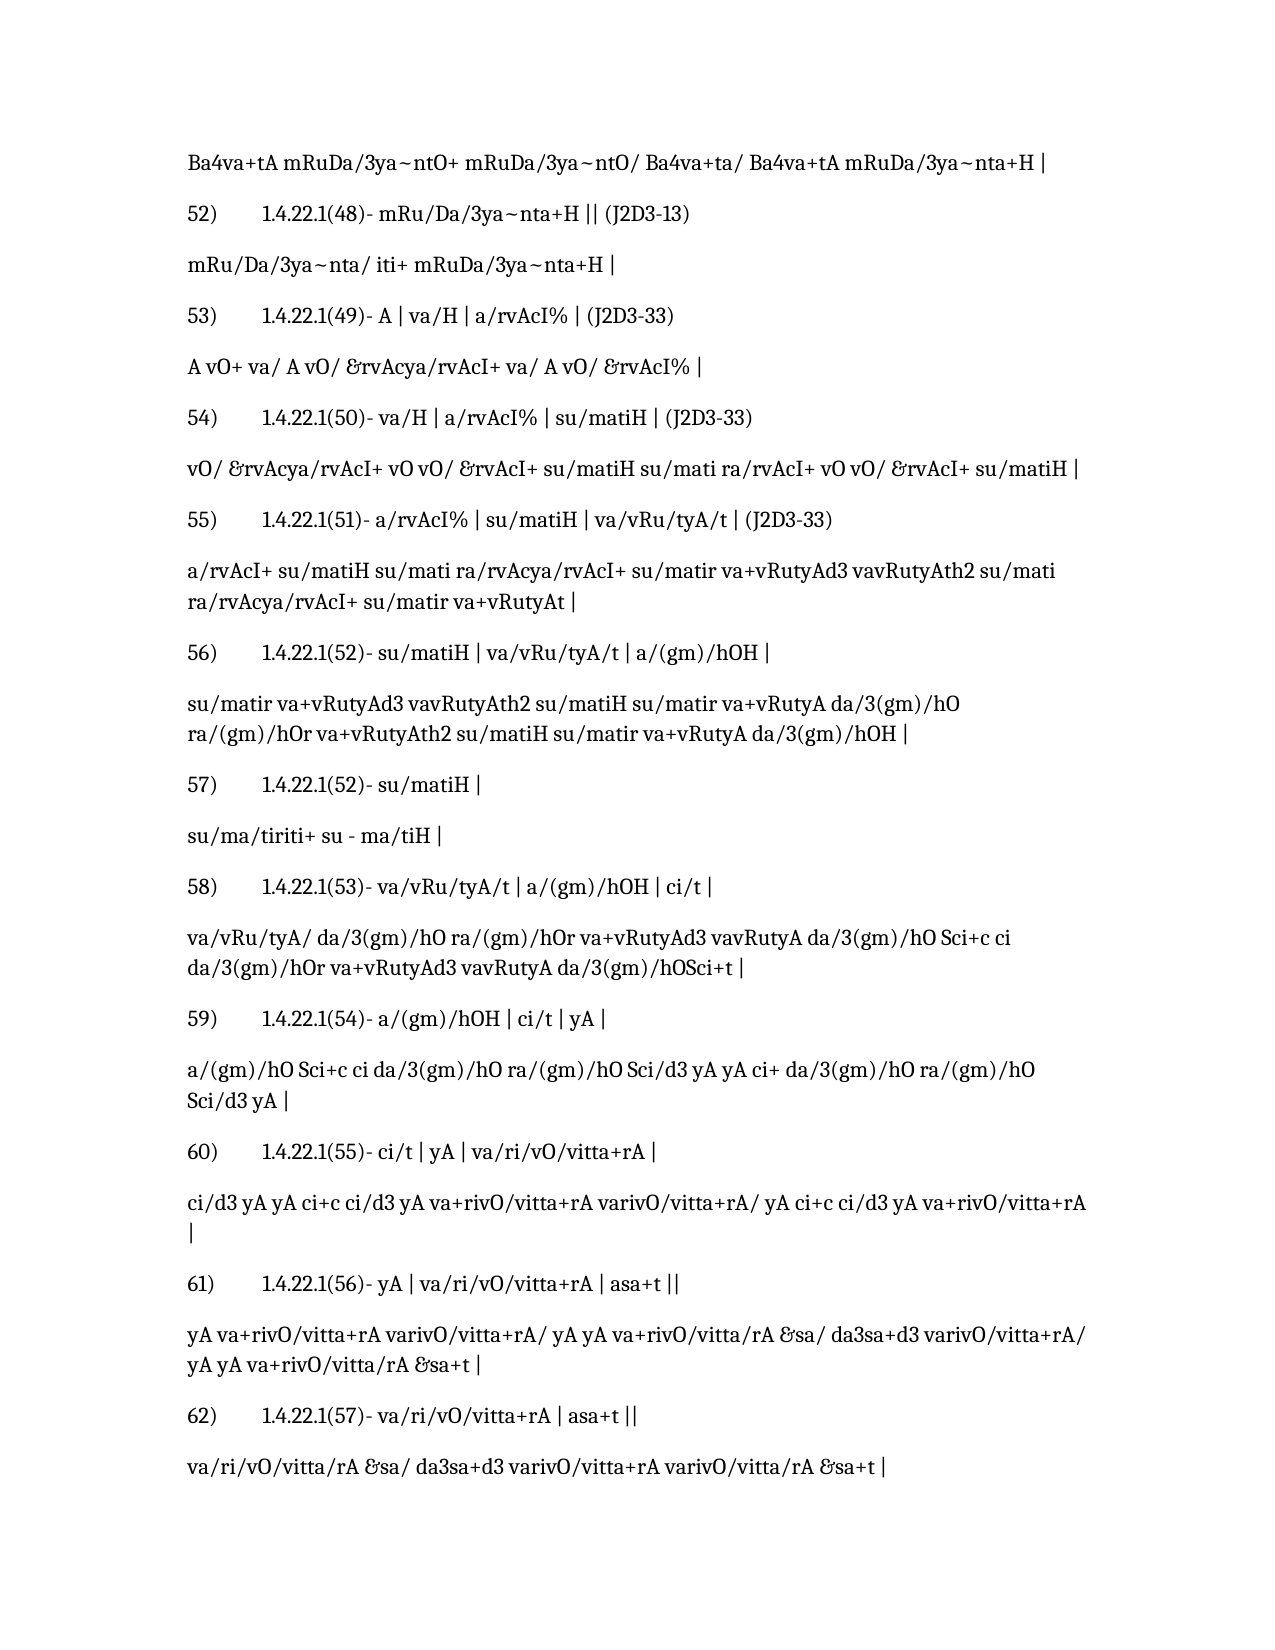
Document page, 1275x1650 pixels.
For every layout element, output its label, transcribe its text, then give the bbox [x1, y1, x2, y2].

text su/ma/tiriti+ su - ma/tiH | [187, 823, 1087, 849]
text va/ri/vO/vitta/rA &sa/ da3sa+d3 varivO/vitta+rA varivO/vitta/rA &sa+t | [187, 1454, 1087, 1481]
text 54) 1.4.22.1(50)- va/H | a/rvAcI% | su/matiH | (J2D3-33) [187, 405, 1087, 432]
text 53) 1.4.22.1(49)- A | va/H | a/rvAcI% | (J2D3-33) [187, 303, 1087, 329]
text 58) 1.4.22.1(53)- va/vRu/tyA/t | a/(gm)/hOH | ci/t | [187, 874, 1087, 900]
text mRu/Da/3ya~nta/ iti+ mRuDa/3ya~nta+H | [187, 252, 1087, 278]
text 55) 1.4.22.1(51)- a/rvAcI% | su/matiH | va/vRu/tyA/t | (J2D3-33) [187, 507, 1087, 534]
text 56) 1.4.22.1(52)- su/matiH | va/vRu/tyA/t | a/(gm)/hOH | [187, 639, 1087, 666]
text 52) 1.4.22.1(48)- mRu/Da/3ya~nta+H || (J2D3-13) [187, 201, 1087, 227]
text va/vRu/tyA/ da/3(gm)/hO ra/(gm)/hOr va+vRutyAd3 vavRutyA da/3(gm)/hO Sci+c ci da/3(gm)/hOr va+vRutyAd3 vavRutyA da/3(gm)/hOSci+t | [187, 925, 1087, 982]
text su/matir va+vRutyAd3 vavRutyAth2 su/matiH su/matir va+vRutyA da/3(gm)/hO ra/(gm)/hOr va+vRutyAth2 su/matiH su/matir va+vRutyA da/3(gm)/hOH | [187, 691, 1087, 747]
text ci/d3 yA yA ci+c ci/d3 yA va+rivO/vitta+rA varivO/vitta+rA/ yA ci+c ci/d3 yA va+rivO/vitta+rA | [187, 1189, 1087, 1246]
text 59) 1.4.22.1(54)- a/(gm)/hOH | ci/t | yA | [187, 1006, 1087, 1033]
text vO/ &rvAcya/rvAcI+ vO vO/ &rvAcI+ su/matiH su/mati ra/rvAcI+ vO vO/ &rvAcI+ su/matiH | [187, 456, 1087, 483]
text yA va+rivO/vitta+rA varivO/vitta+rA/ yA yA va+rivO/vitta/rA &sa/ da3sa+d3 varivO/vitta+rA/ yA yA va+rivO/vitta/rA &sa+t | [187, 1322, 1087, 1378]
text 57) 1.4.22.1(52)- su/matiH | [187, 772, 1087, 798]
text 60) 1.4.22.1(55)- ci/t | yA | va/ri/vO/vitta+rA | [187, 1138, 1087, 1165]
text 62) 1.4.22.1(57)- va/ri/vO/vitta+rA | asa+t || [187, 1403, 1087, 1429]
text A vO+ va/ A vO/ &rvAcya/rvAcI+ va/ A vO/ &rvAcI% | [187, 354, 1087, 381]
text Ba4va+tA mRuDa/3ya~ntO+ mRuDa/3ya~ntO/ Ba4va+ta/ Ba4va+tA mRuDa/3ya~nta+H | [187, 150, 1087, 176]
text a/rvAcI+ su/matiH su/mati ra/rvAcya/rvAcI+ su/matir va+vRutyAd3 vavRutyAth2 su/mati ra/rvAcya/rvAcI+ su/matir va+vRutyAt | [187, 558, 1087, 615]
text 61) 1.4.22.1(56)- yA | va/ri/vO/vitta+rA | asa+t || [187, 1271, 1087, 1297]
text a/(gm)/hO Sci+c ci da/3(gm)/hO ra/(gm)/hO Sci/d3 yA yA ci+ da/3(gm)/hO ra/(gm)/hO Sci/d3 yA | [187, 1057, 1087, 1114]
